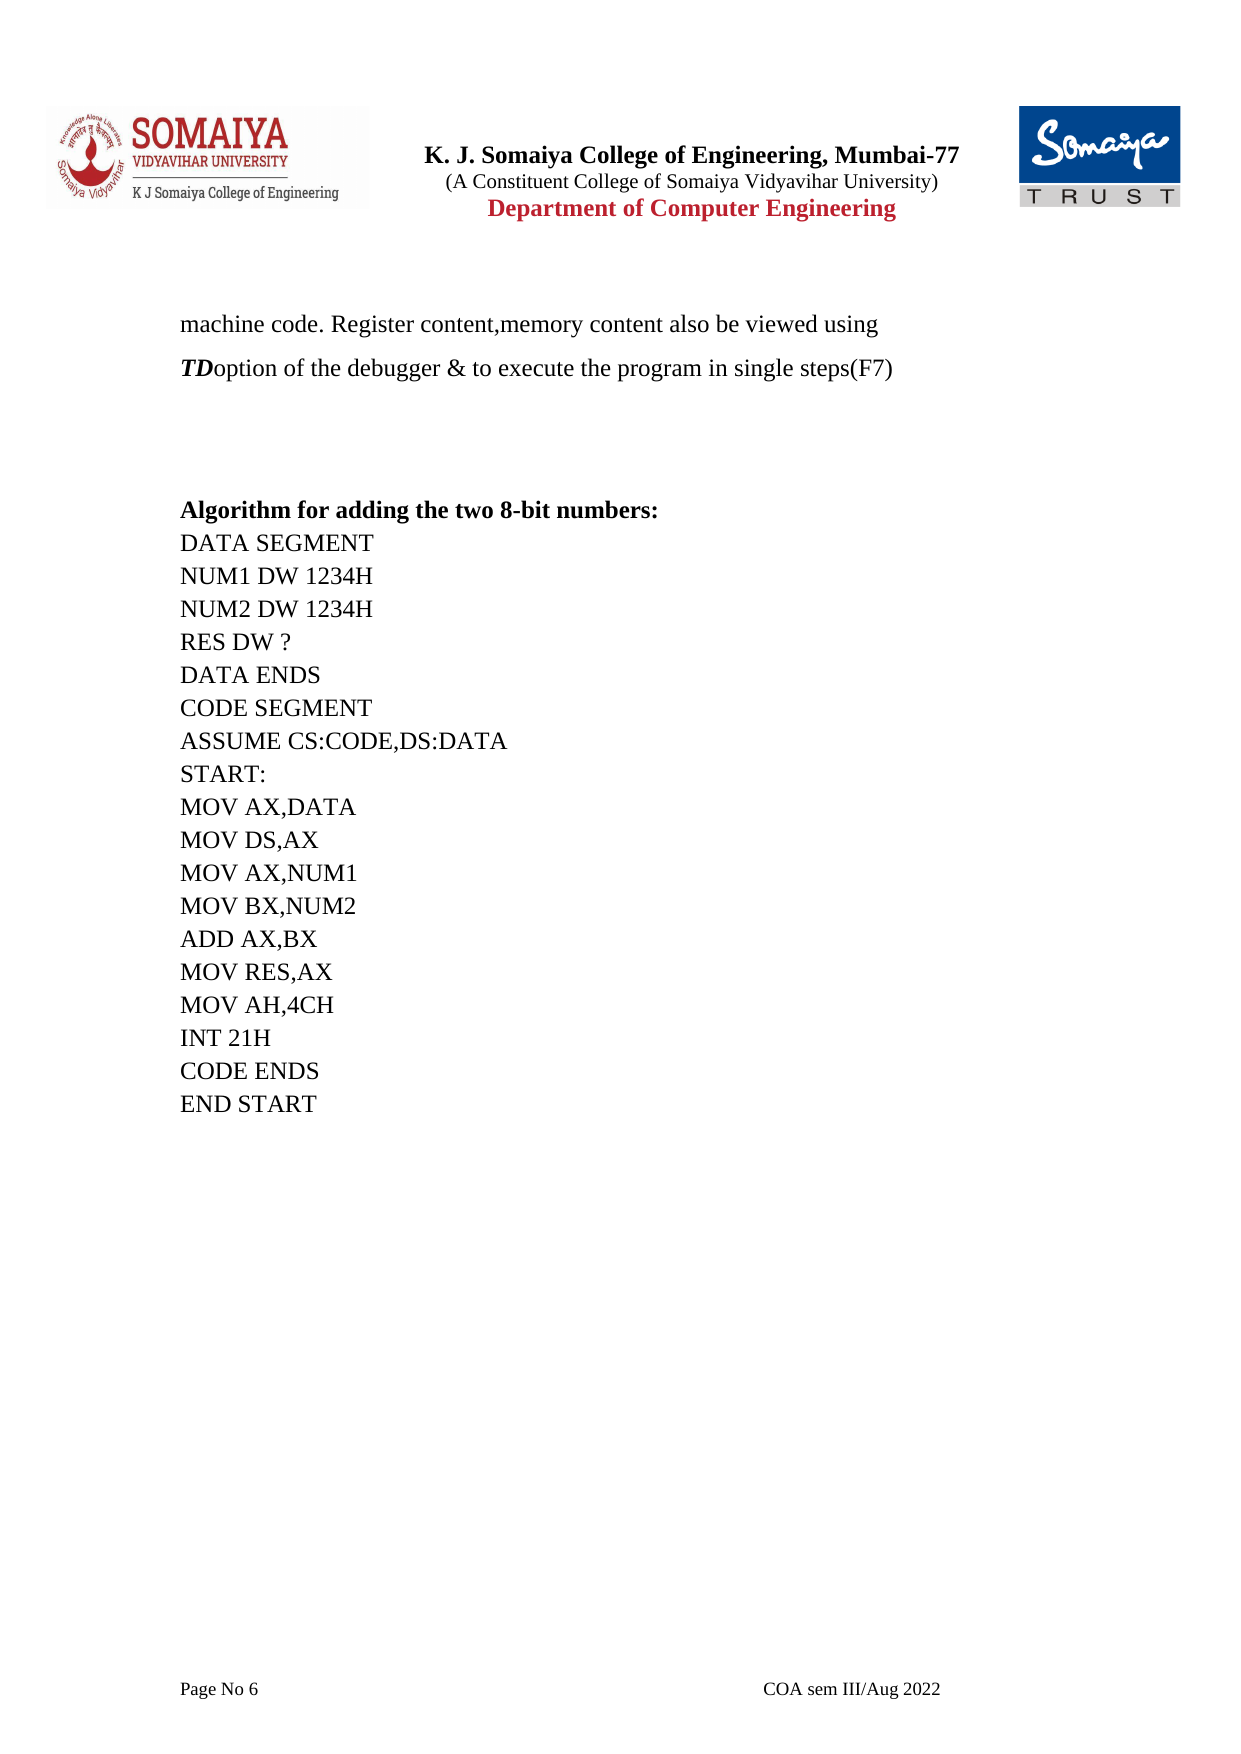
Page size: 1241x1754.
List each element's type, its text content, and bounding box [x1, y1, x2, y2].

text ASSUME CS:CODE,DS:DATA [180, 726, 1060, 755]
text MOV RES,AX [180, 957, 1060, 986]
text Algorithm for adding the two 8-bit numbers: [180, 495, 1060, 523]
text RES DW ? [180, 627, 1060, 656]
text CODE SEGMENT [180, 693, 1060, 722]
text ADD AX,BX [180, 924, 1060, 953]
text CODE ENDS [180, 1056, 1060, 1085]
text MOV AH,4CH [180, 990, 1060, 1019]
text INT 21H [180, 1023, 1060, 1052]
text END START [180, 1089, 1060, 1118]
text NUM2 DW 1234H [180, 594, 1060, 623]
picture [1019, 106, 1181, 207]
text MOV AX,NUM1 [180, 858, 1060, 887]
text MOV DS,AX [180, 825, 1060, 854]
text NUM1 DW 1234H [180, 561, 1060, 589]
text MOV AX,DATA [180, 792, 1060, 821]
text MOV BX,NUM2 [180, 891, 1060, 920]
text DATA SEGMENT [180, 528, 1060, 557]
text START: [180, 759, 1060, 788]
picture [45, 106, 370, 209]
text DATA ENDS [180, 660, 1060, 689]
